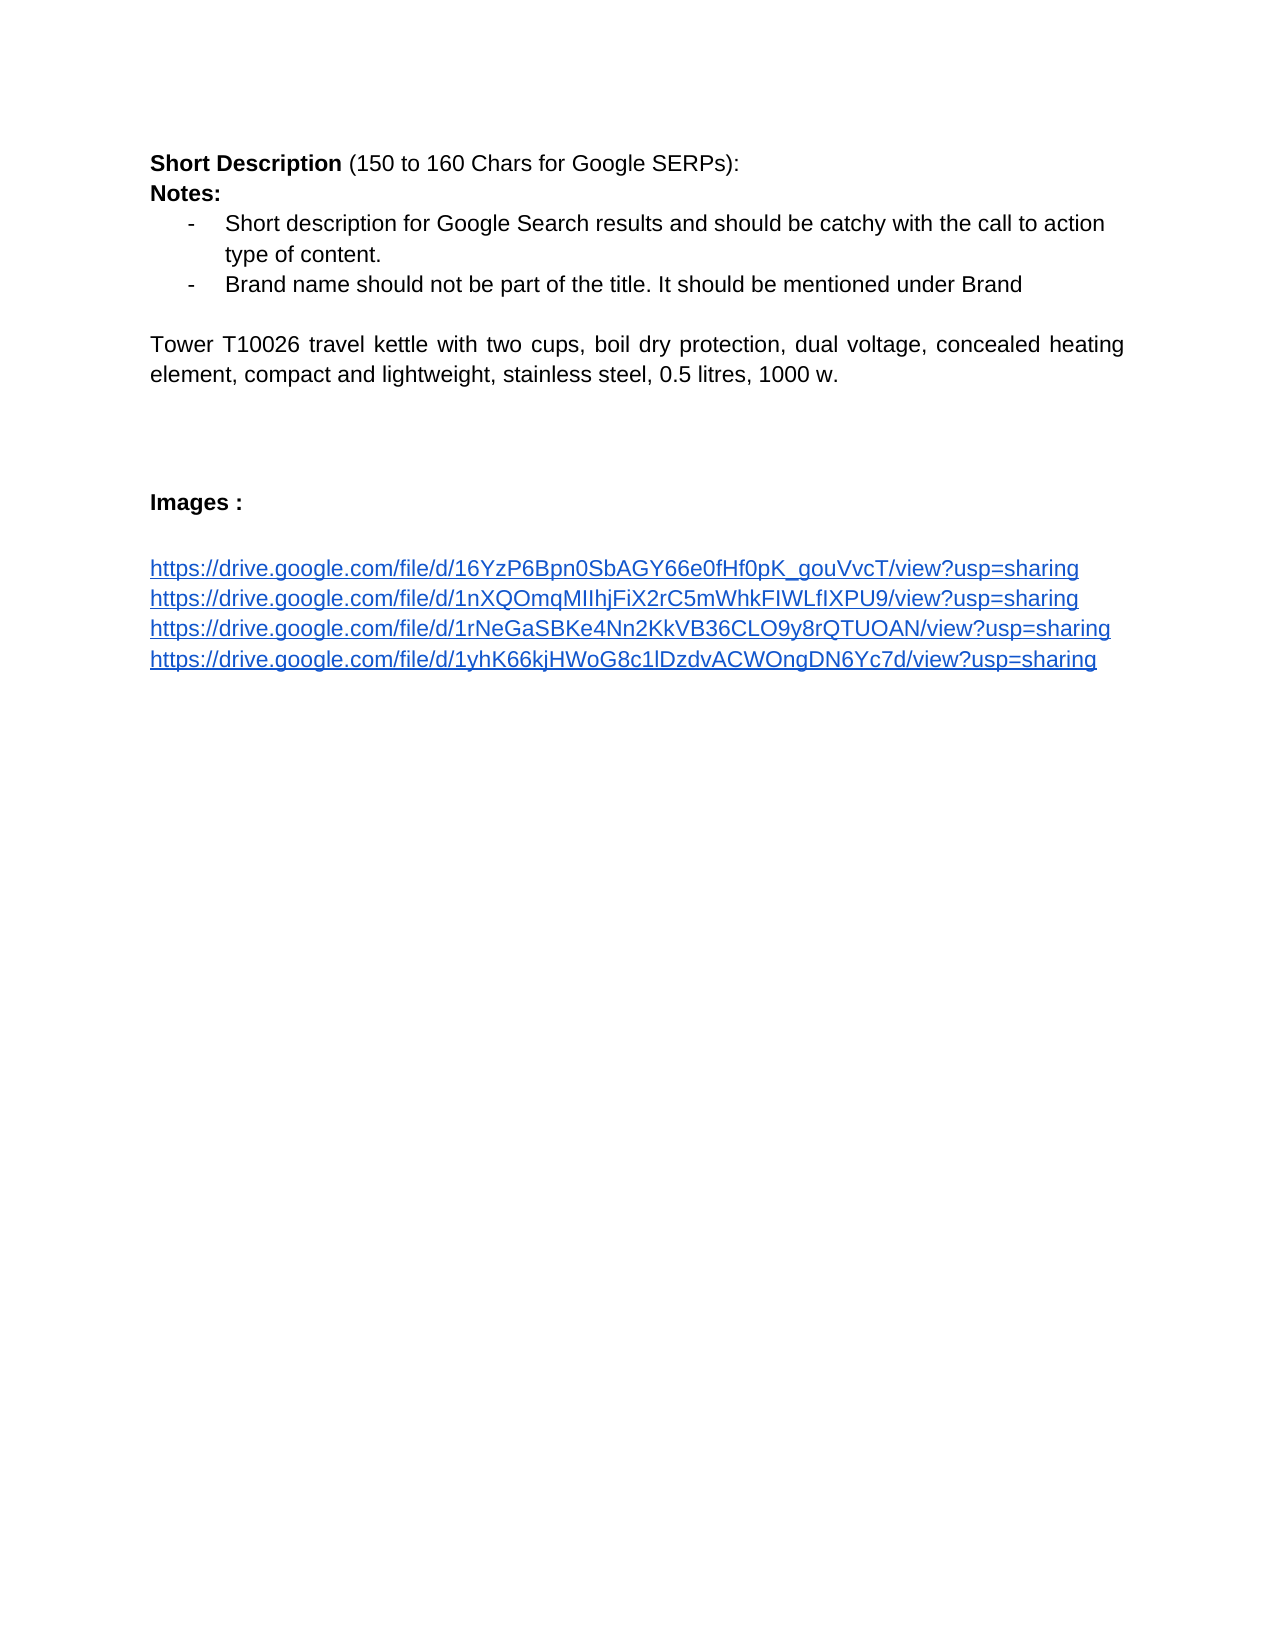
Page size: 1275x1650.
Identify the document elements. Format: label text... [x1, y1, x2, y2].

text Notes: [150, 180, 1125, 207]
text https://drive.google.com/file/d/16YzP6Bpn0SbAGY66e0fHf0pK_gouVvcT/view?usp=sharing [150, 555, 1125, 581]
list Brand name should not be part of the title. It should be mentioned under Brand [187, 271, 1125, 297]
text https://drive.google.com/file/d/1nXQOmqMIIhjFiX2rC5mWhkFIWLfIXPU9/view?usp=sharing [150, 585, 1125, 612]
text Tower T10026 travel kettle with two cups, boil dry protection, dual voltage, concealed heating element, compact and lightweight, stainless steel, 0.5 litres, 1000 w. [150, 331, 1125, 388]
text Images : [150, 488, 1125, 515]
text https://drive.google.com/file/d/1yhK66kjHWoG8c1lDzdvACWOngDN6Yc7d/view?usp=sharing [150, 646, 1125, 672]
text https://drive.google.com/file/d/1rNeGaSBKe4Nn2KkVB36CLO9y8rQTUOAN/view?usp=sharing [150, 615, 1125, 642]
list Short description for Google Search results and should be catchy with the call to action type of content. [187, 210, 1125, 267]
text Short Description (150 to 160 Chars for Google SERPs): [150, 150, 1125, 176]
